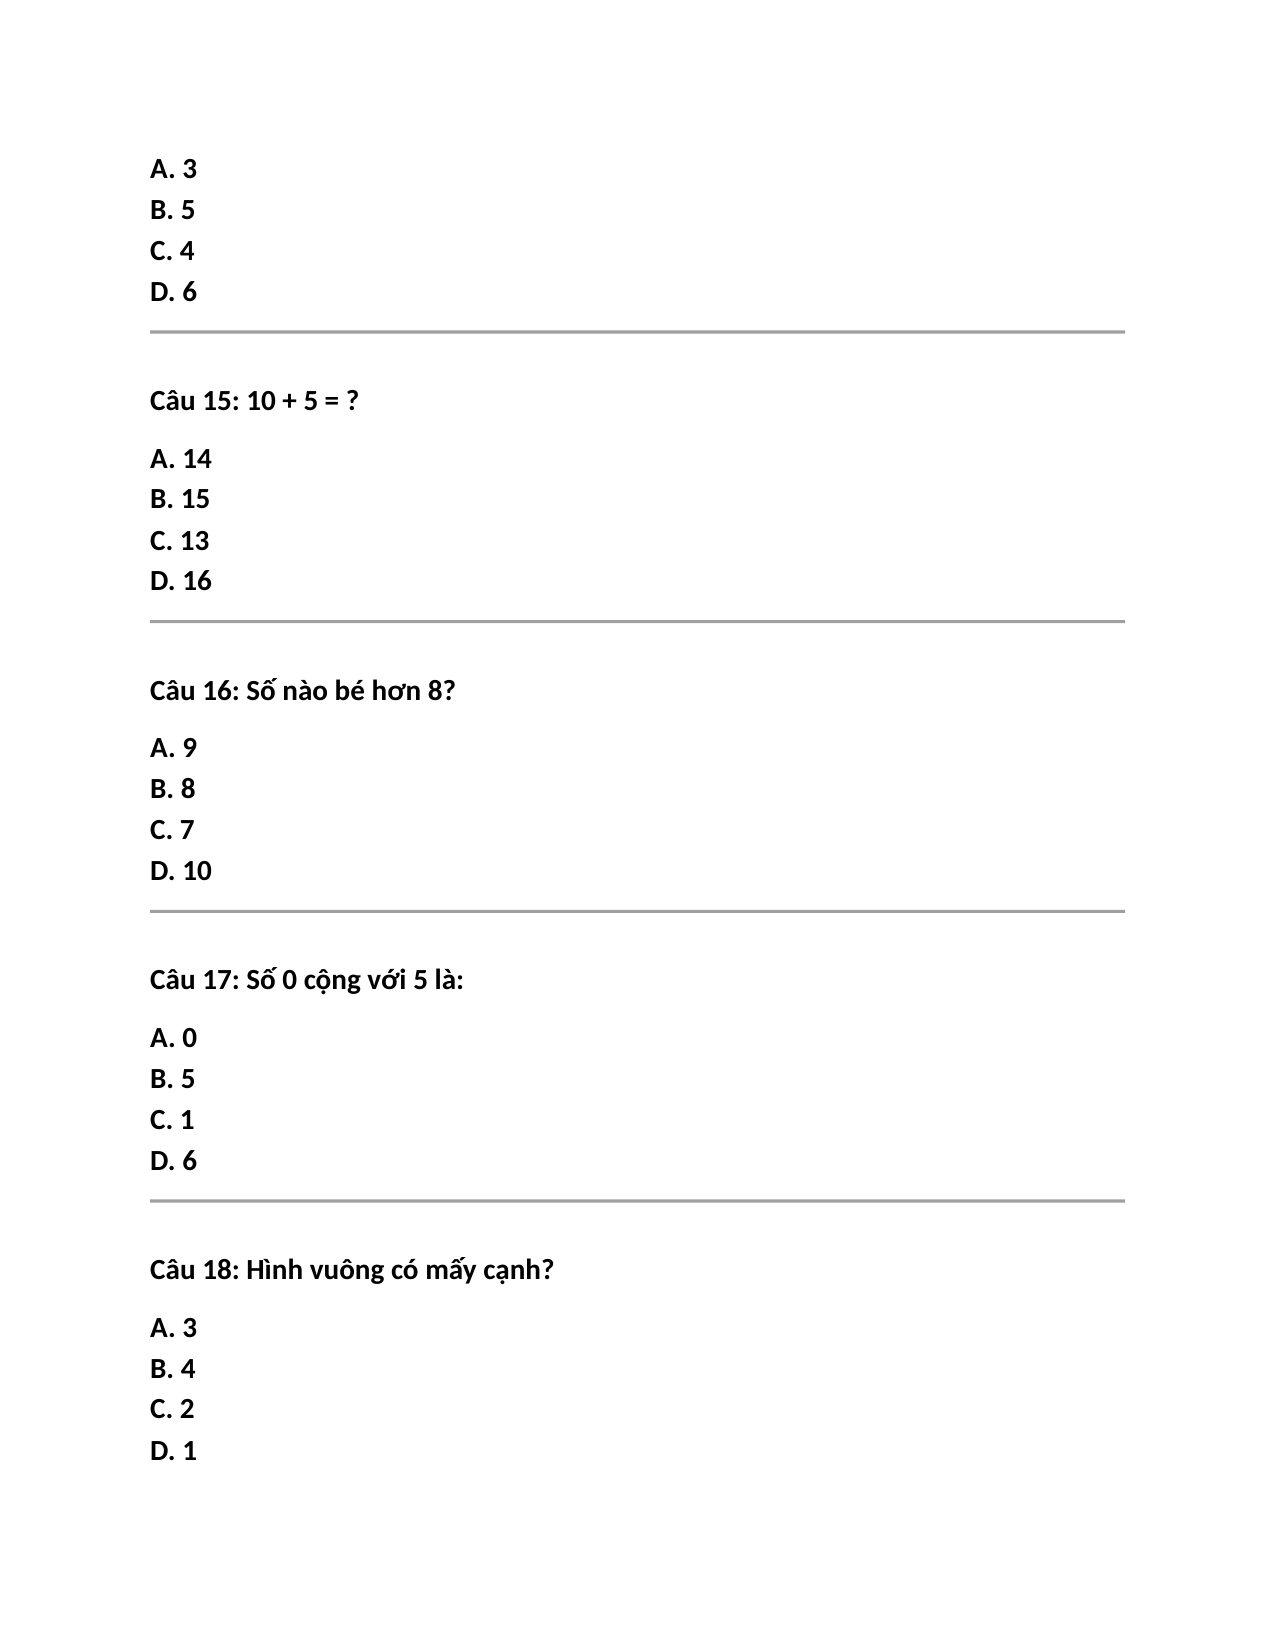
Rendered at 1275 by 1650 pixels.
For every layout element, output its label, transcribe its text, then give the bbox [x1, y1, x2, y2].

text A. 0 B. 5 C. 1 D. 6 [150, 1019, 1125, 1177]
text A. 14 B. 15 C. 13 D. 16 [150, 440, 1125, 598]
text Câu 17: Số 0 cộng với 5 là: [150, 961, 1125, 997]
text A. 9 B. 8 C. 7 D. 10 [150, 729, 1125, 888]
text A. 3 B. 4 C. 2 D. 1 [150, 1309, 1125, 1467]
text Câu 16: Số nào bé hơn 8? [150, 672, 1125, 707]
text A. 3 B. 5 C. 4 D. 6 [150, 150, 1125, 308]
text Câu 18: Hình vuông có mấy cạnh? [150, 1251, 1125, 1287]
text Câu 15: 10 + 5 = ? [150, 382, 1125, 418]
